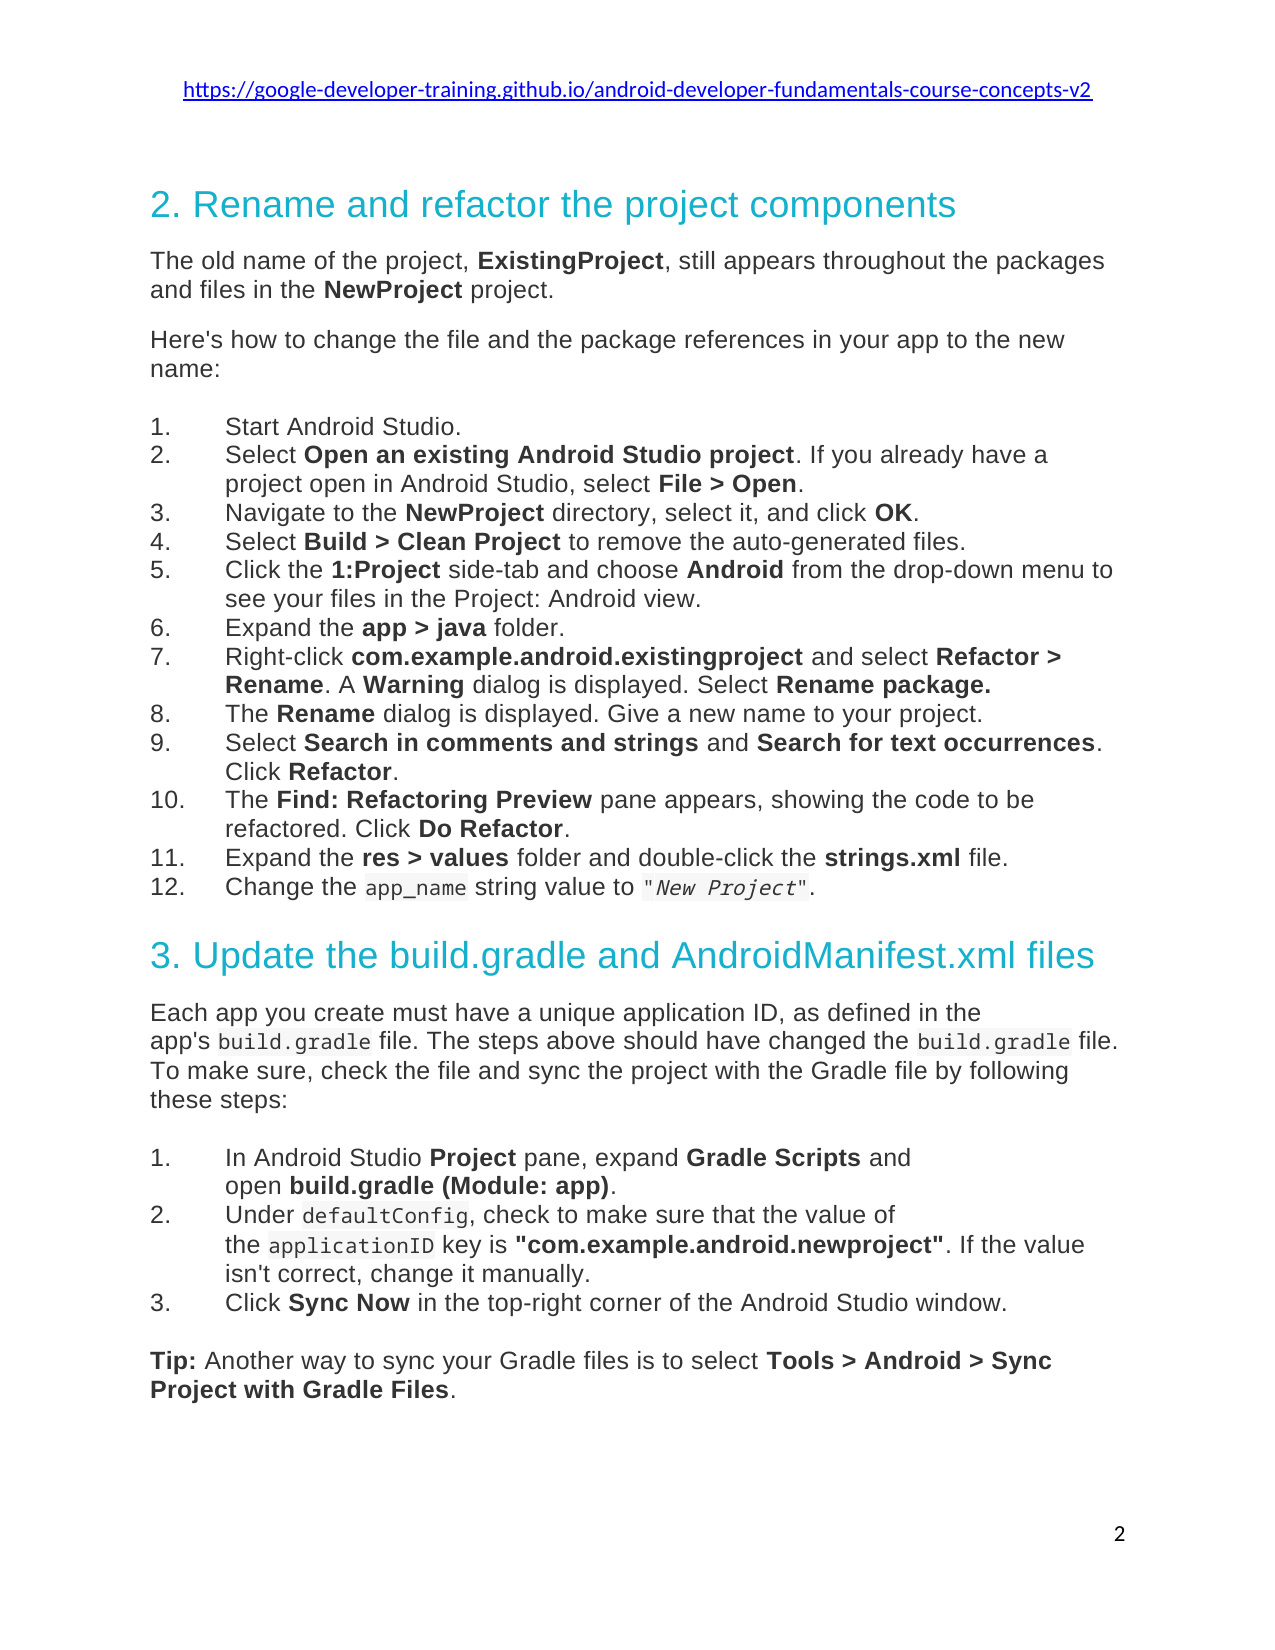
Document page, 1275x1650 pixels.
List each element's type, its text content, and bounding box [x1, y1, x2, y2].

text Tip: Another way to sync your Gradle files is to select Tools > Android > Sync Project with Gradle Files. [150, 1346, 1125, 1403]
text The old name of the project, ExistingProject, still appears throughout the packages and files in the NewProject project. [150, 246, 1125, 304]
text Here's how to change the file and the package references in your app to the new name: [150, 325, 1125, 382]
text 3. Update the build.gradle and AndroidManifest.xml files [150, 933, 1125, 976]
list Under defaultConfig, check to make sure that the value of the applicationID key is "com.example.android.newproject". If the value isn't correct, change it manually. [150, 1200, 1125, 1288]
list The Find: Refactoring Preview pane appears, showing the code to be refactored. Click Do Refactor. [150, 785, 1125, 843]
list In Android Studio Project pane, expand Gradle Scripts and open build.gradle (Module: app). [150, 1142, 1125, 1200]
list Right-click com.example.android.existingproject and select Refactor > Rename. A Warning dialog is displayed. Select Rename package. [150, 642, 1125, 699]
text 2. Rename and refactor the project components [150, 182, 1125, 225]
list The Rename dialog is displayed. Give a new name to your project. [150, 699, 1125, 728]
list Select Open an existing Android Studio project. If you already have a project open in Android Studio, select File > Open. [150, 440, 1125, 498]
list Expand the res > values folder and double-click the strings.xml file. [150, 843, 1125, 872]
list Change the app_name string value to "New Project". [150, 872, 1125, 901]
list Select Build > Clean Project to remove the auto-generated files. [150, 527, 1125, 555]
list Click the 1:Project side-tab and choose Android from the drop-down menu to see your files in the Project: Android view. [150, 555, 1125, 613]
text To make sure, check the file and sync the project with the Gradle file by following these steps: [150, 1056, 1125, 1113]
list Expand the app > java folder. [150, 613, 1125, 642]
list Navigate to the NewProject directory, select it, and click OK. [150, 498, 1125, 527]
list Select Search in comments and strings and Search for text occurrences. Click Refactor. [150, 728, 1125, 785]
text Each app you create must have a unique application ID, as defined in the app's build.gradle file. The steps above should have changed the build.gradle file. [150, 997, 1125, 1056]
list Start Android Studio. [150, 412, 1125, 440]
list Click Sync Now in the top-right corner of the Android Studio window. [150, 1288, 1125, 1317]
